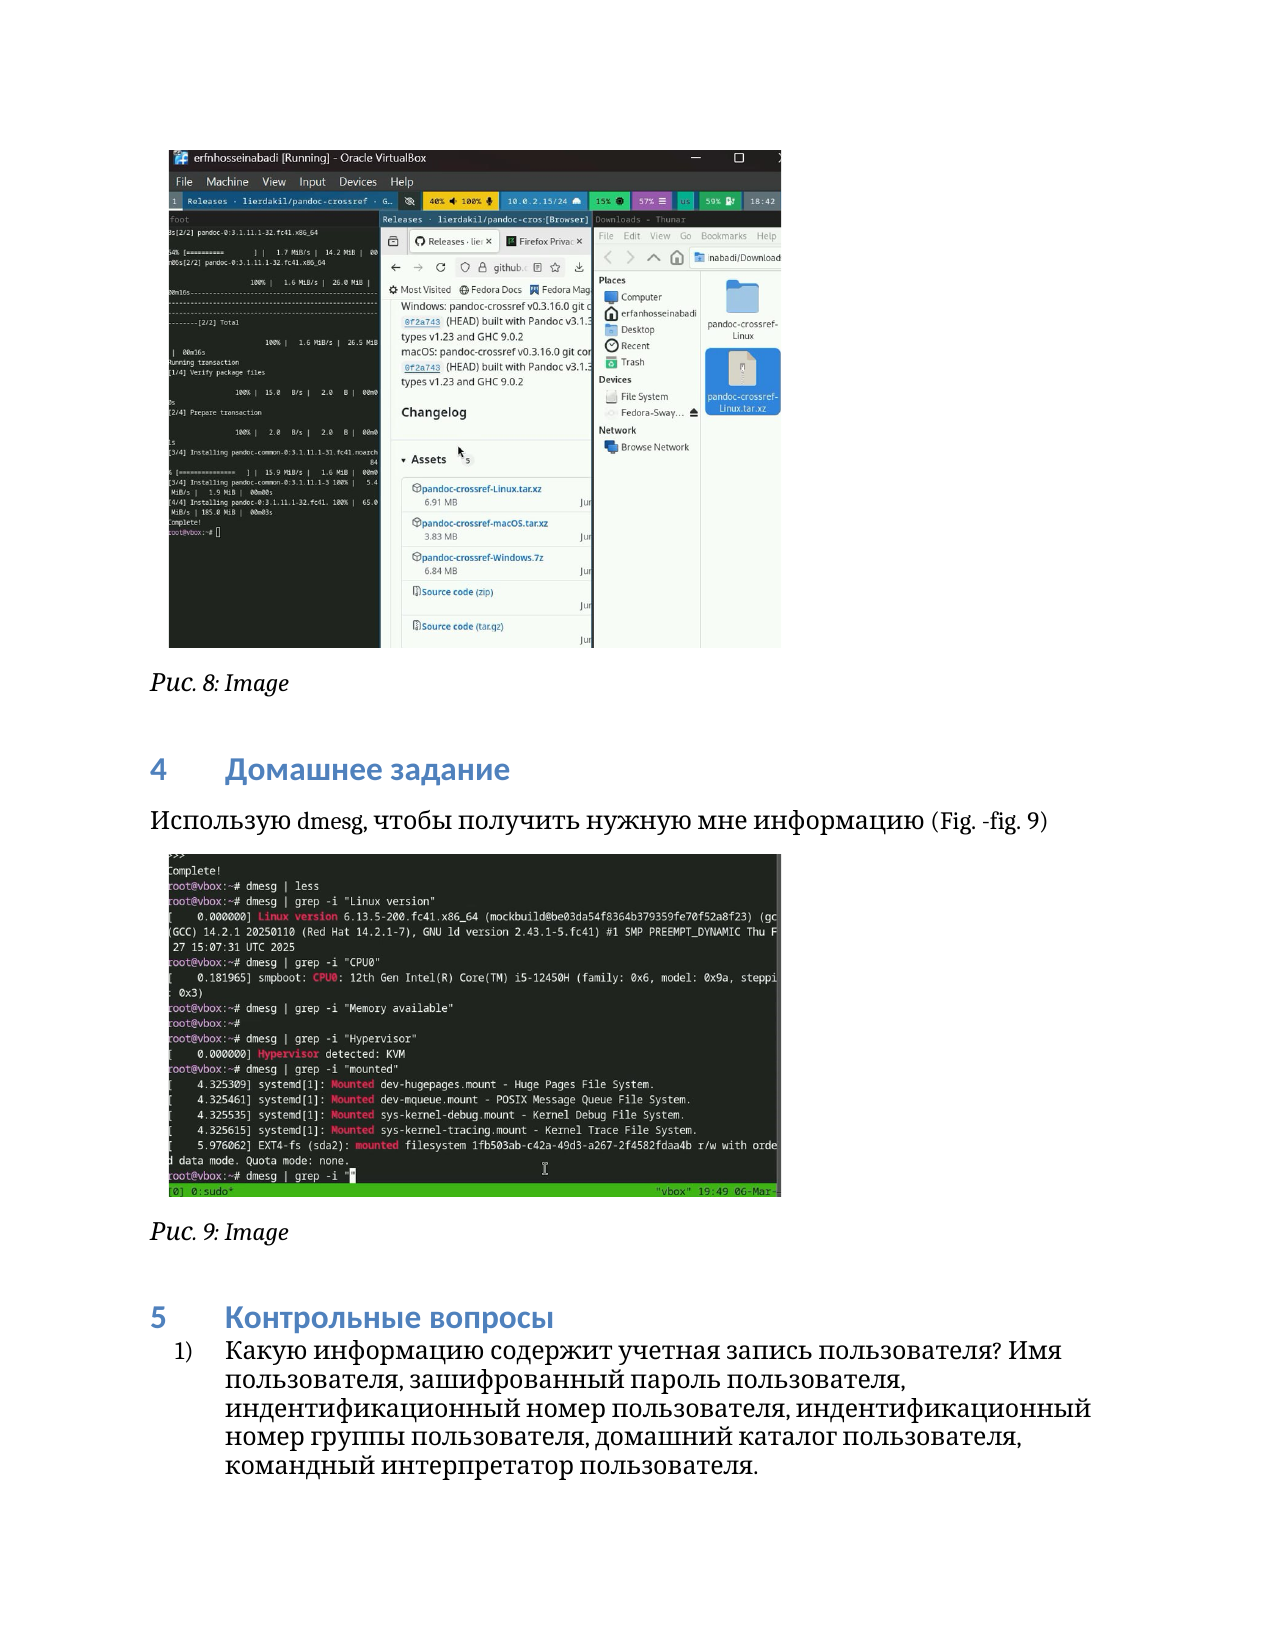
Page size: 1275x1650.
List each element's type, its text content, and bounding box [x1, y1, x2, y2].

subtitle 5 Контрольные вопросы [150, 1296, 1125, 1337]
subtitle 4 Домашнее задание [150, 747, 1125, 788]
text Использую dmesg, чтобы получить нужную мне информацию (Fig. -fig. 9) [150, 807, 1125, 836]
text Рис. 9: Image [150, 1218, 1125, 1246]
picture [168, 854, 782, 1197]
picture [168, 150, 782, 648]
list Какую информацию содержит учетная запись пользователя? Имя пользователя, зашифрованный пароль пользователя, индентификационный номер пользователя, индентификационный номер группы пользователя, домашний каталог пользователя, командный интерпретатор пользователя. [175, 1337, 1125, 1481]
text Рис. 8: Image [150, 669, 1125, 697]
